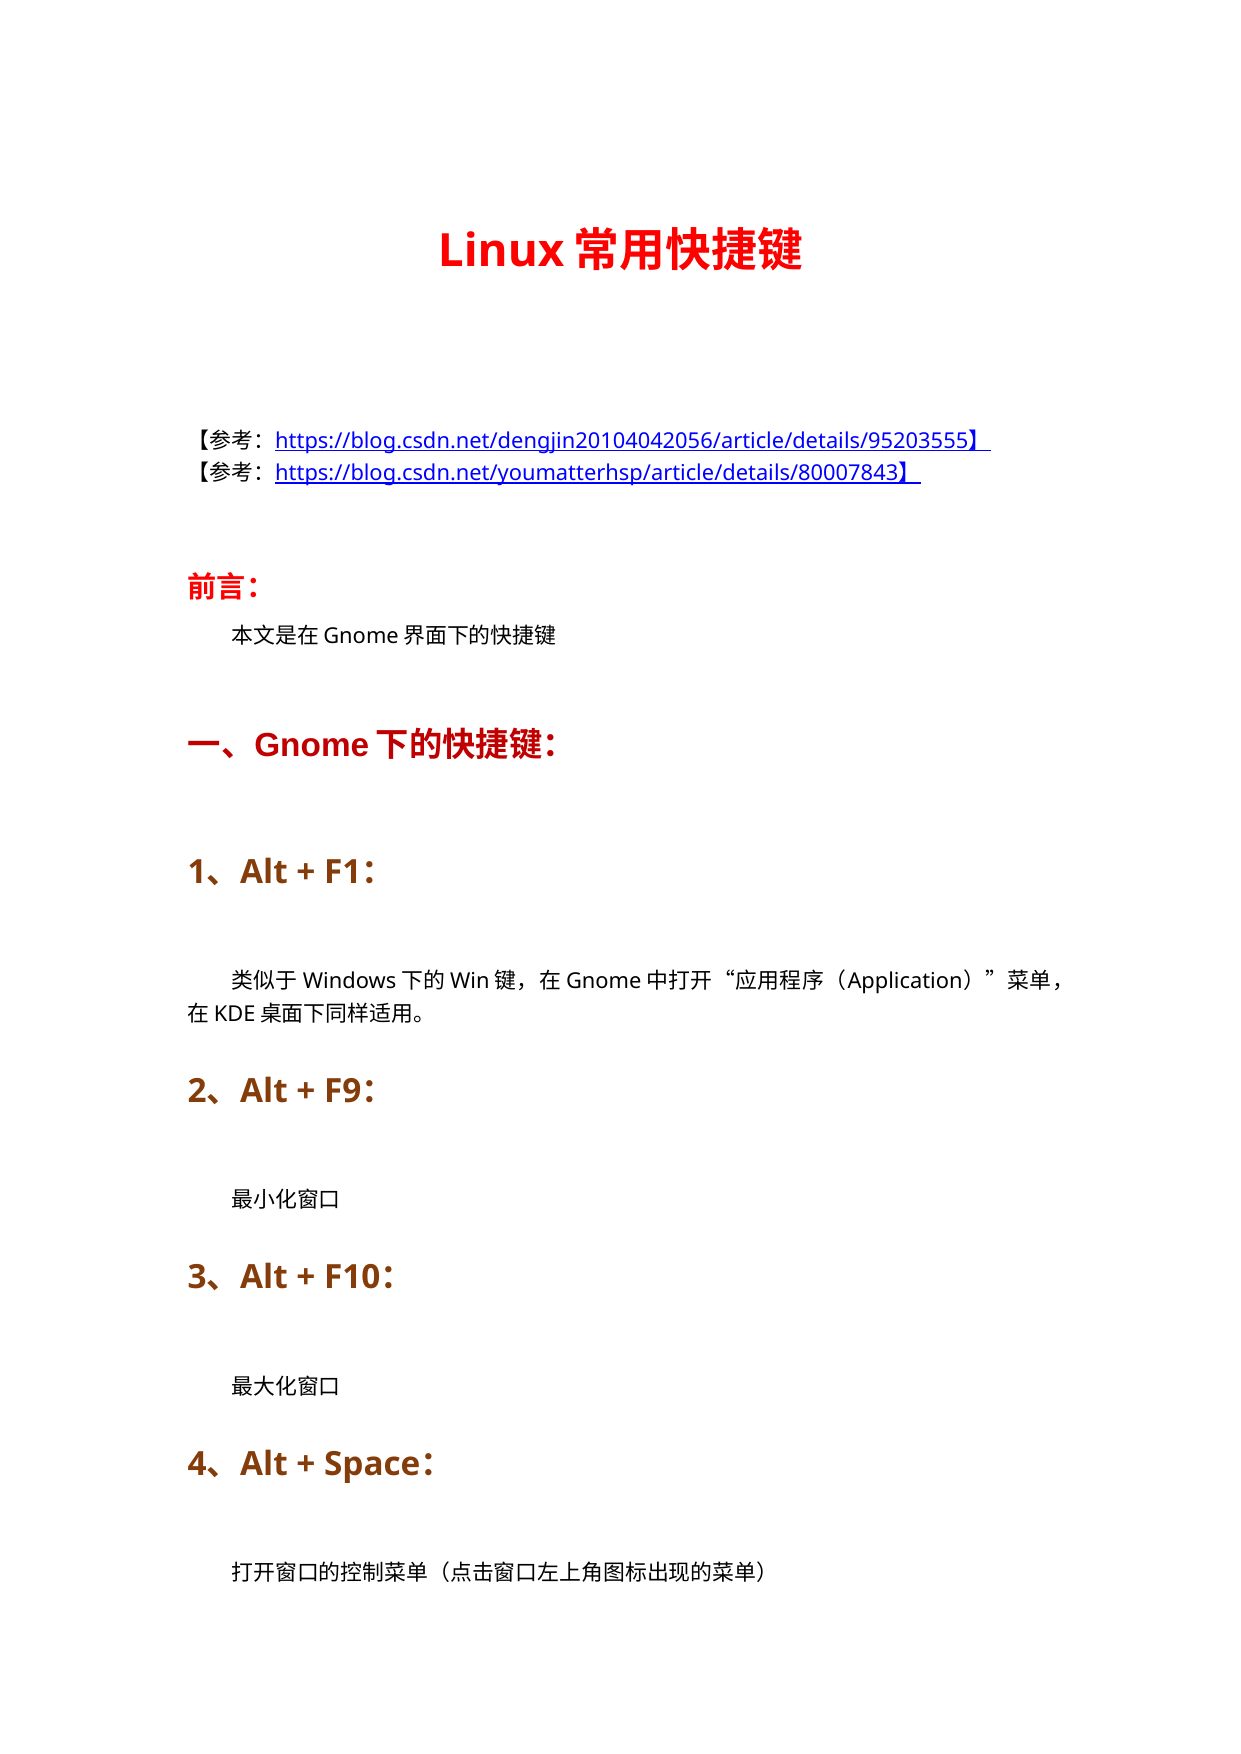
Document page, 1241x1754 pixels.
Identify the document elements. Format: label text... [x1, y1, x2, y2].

text 本文是在Gnome界面下的快捷键 [187, 617, 1053, 650]
subtitle Linux常用快捷键 [187, 197, 1053, 295]
subtitle Alt + F10： [187, 1242, 1053, 1307]
subtitle Gnome下的快捷键： [187, 709, 1053, 774]
text 前言： [187, 552, 1053, 617]
list 最小化窗口 [187, 1182, 1053, 1214]
list 类似于Windows下的Win键，在Gnome中打开“应用程序（Application）”菜单，在KDE桌面下同样适用。 [187, 963, 1053, 1028]
text 【参考：https://blog.csdn.net/youmatterhsp/article/details/80007843】 [187, 455, 1053, 487]
list 打开窗口的控制菜单（点击窗口左上角图标出现的菜单） [187, 1555, 1053, 1587]
text 【参考：https://blog.csdn.net/dengjin20104042056/article/details/95203555】 [187, 422, 1053, 455]
list 最大化窗口 [187, 1368, 1053, 1401]
subtitle Alt + F9： [187, 1055, 1053, 1120]
subtitle Alt + F1： [187, 836, 1053, 901]
subtitle Alt + Space： [187, 1428, 1053, 1493]
